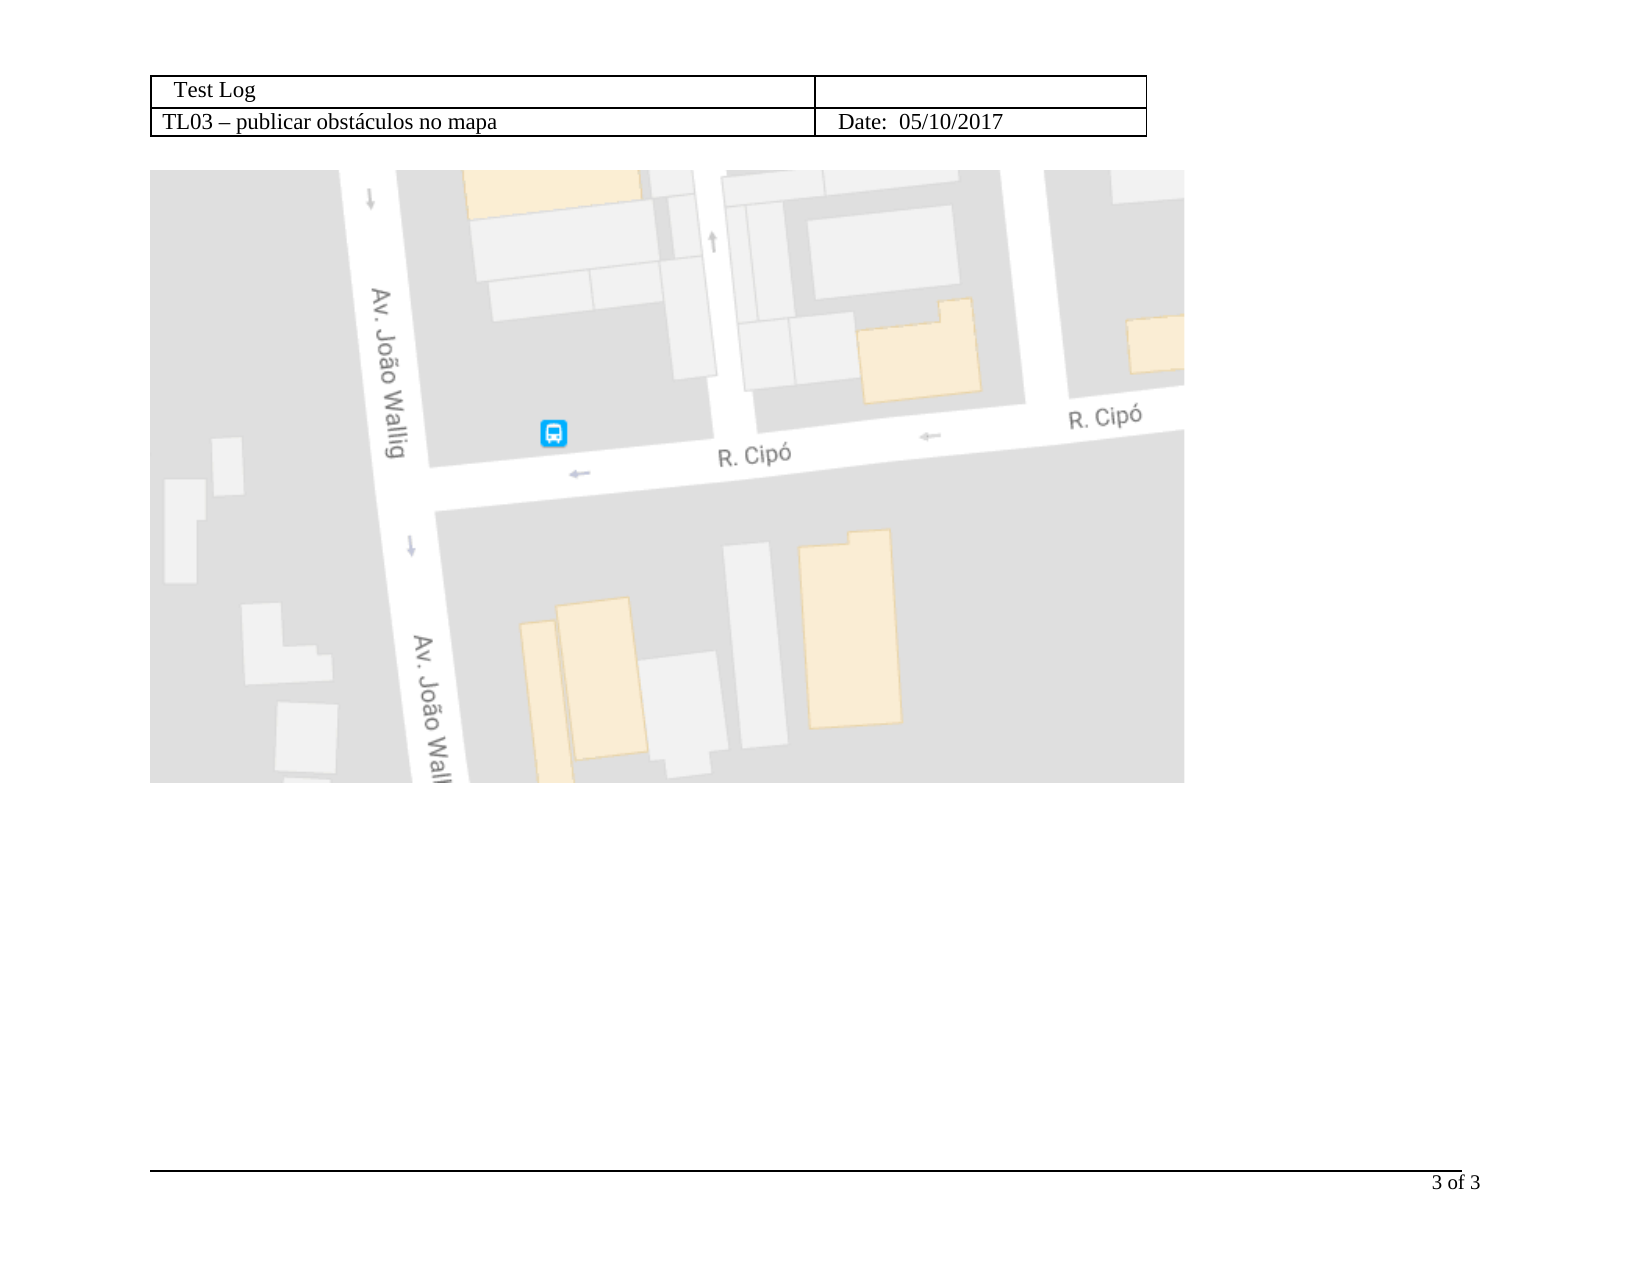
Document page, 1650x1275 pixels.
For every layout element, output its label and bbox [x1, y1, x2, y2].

picture [150, 170, 1185, 783]
